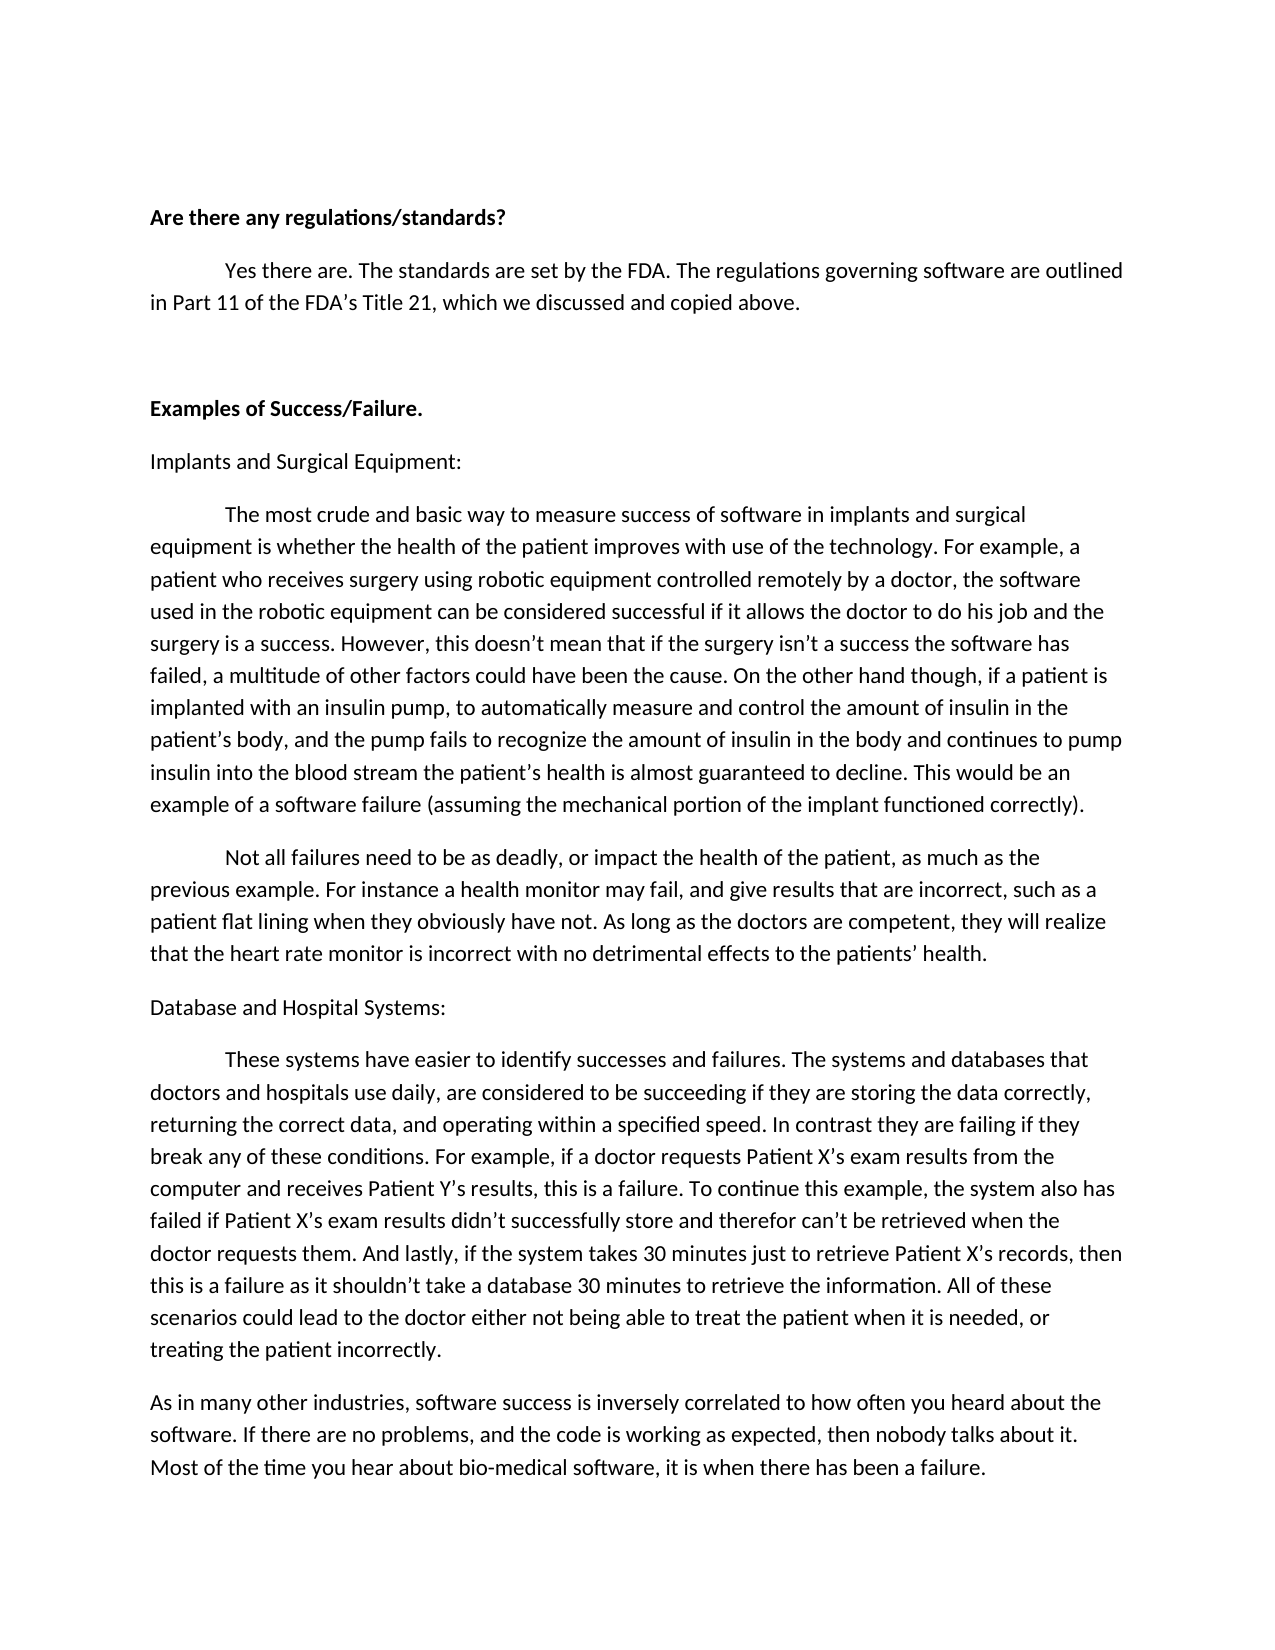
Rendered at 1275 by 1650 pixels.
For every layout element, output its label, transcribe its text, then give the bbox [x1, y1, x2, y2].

text These systems have easier to identify successes and failures. The systems and databases that doctors and hospitals use daily, are considered to be succeeding if they are storing the data correctly, returning the correct data, and operating within a specified speed. In contrast they are failing if they break any of these conditions. For example, if a doctor requests Patient X’s exam results from the computer and receives Patient Y’s results, this is a failure. To continue this example, the system also has failed if Patient X’s exam results didn’t successfully store and therefor can’t be retrieved when the doctor requests them. And lastly, if the system takes 30 minutes just to retrieve Patient X’s records, then this is a failure as it shouldn’t take a database 30 minutes to retrieve the information. All of these scenarios could lead to the doctor either not being able to treat the patient when it is needed, or treating the patient incorrectly. [150, 1046, 1125, 1363]
text As in many other industries, software success is inversely correlated to how often you heard about the software. If there are no problems, and the code is working as expected, then nobody talks about it. Most of the time you hear about bio-medical software, it is when there has been a failure. [150, 1388, 1125, 1481]
text Not all failures need to be as deadly, or impact the health of the patient, as much as the previous example. For instance a health monitor may fail, and give results that are incorrect, such as a patient flat lining when they obviously have not. As long as the doctors are competent, they will realize that the heart rate monitor is incorrect with no detrimental effects to the patients’ health. [150, 843, 1125, 968]
text Are there any regulations/standards? [150, 203, 1125, 231]
text Database and Hospital Systems: [150, 993, 1125, 1021]
text Yes there are. The standards are set by the FDA. The regulations governing software are outlined in Part 11 of the FDA’s Title 21, which we discussed and copied above. [150, 256, 1125, 316]
text Implants and Surgical Equipment: [150, 447, 1125, 475]
text The most crude and basic way to measure success of software in implants and surgical equipment is whether the health of the patient improves with use of the technology. For example, a patient who receives surgery using robotic equipment controlled remotely by a doctor, the software used in the robotic equipment can be considered successful if it allows the doctor to do his job and the surgery is a success. However, this doesn’t mean that if the surgery isn’t a success the software has failed, a multitude of other factors could have been the cause. On the other hand though, if a patient is implanted with an insulin pump, to automatically measure and control the amount of insulin in the patient’s body, and the pump fails to recognize the amount of insulin in the body and continues to pump insulin into the blood stream the patient’s health is almost guaranteed to decline. This would be an example of a software failure (assuming the mechanical portion of the implant functioned correctly). [150, 500, 1125, 818]
text Examples of Success/Failure. [150, 394, 1125, 422]
